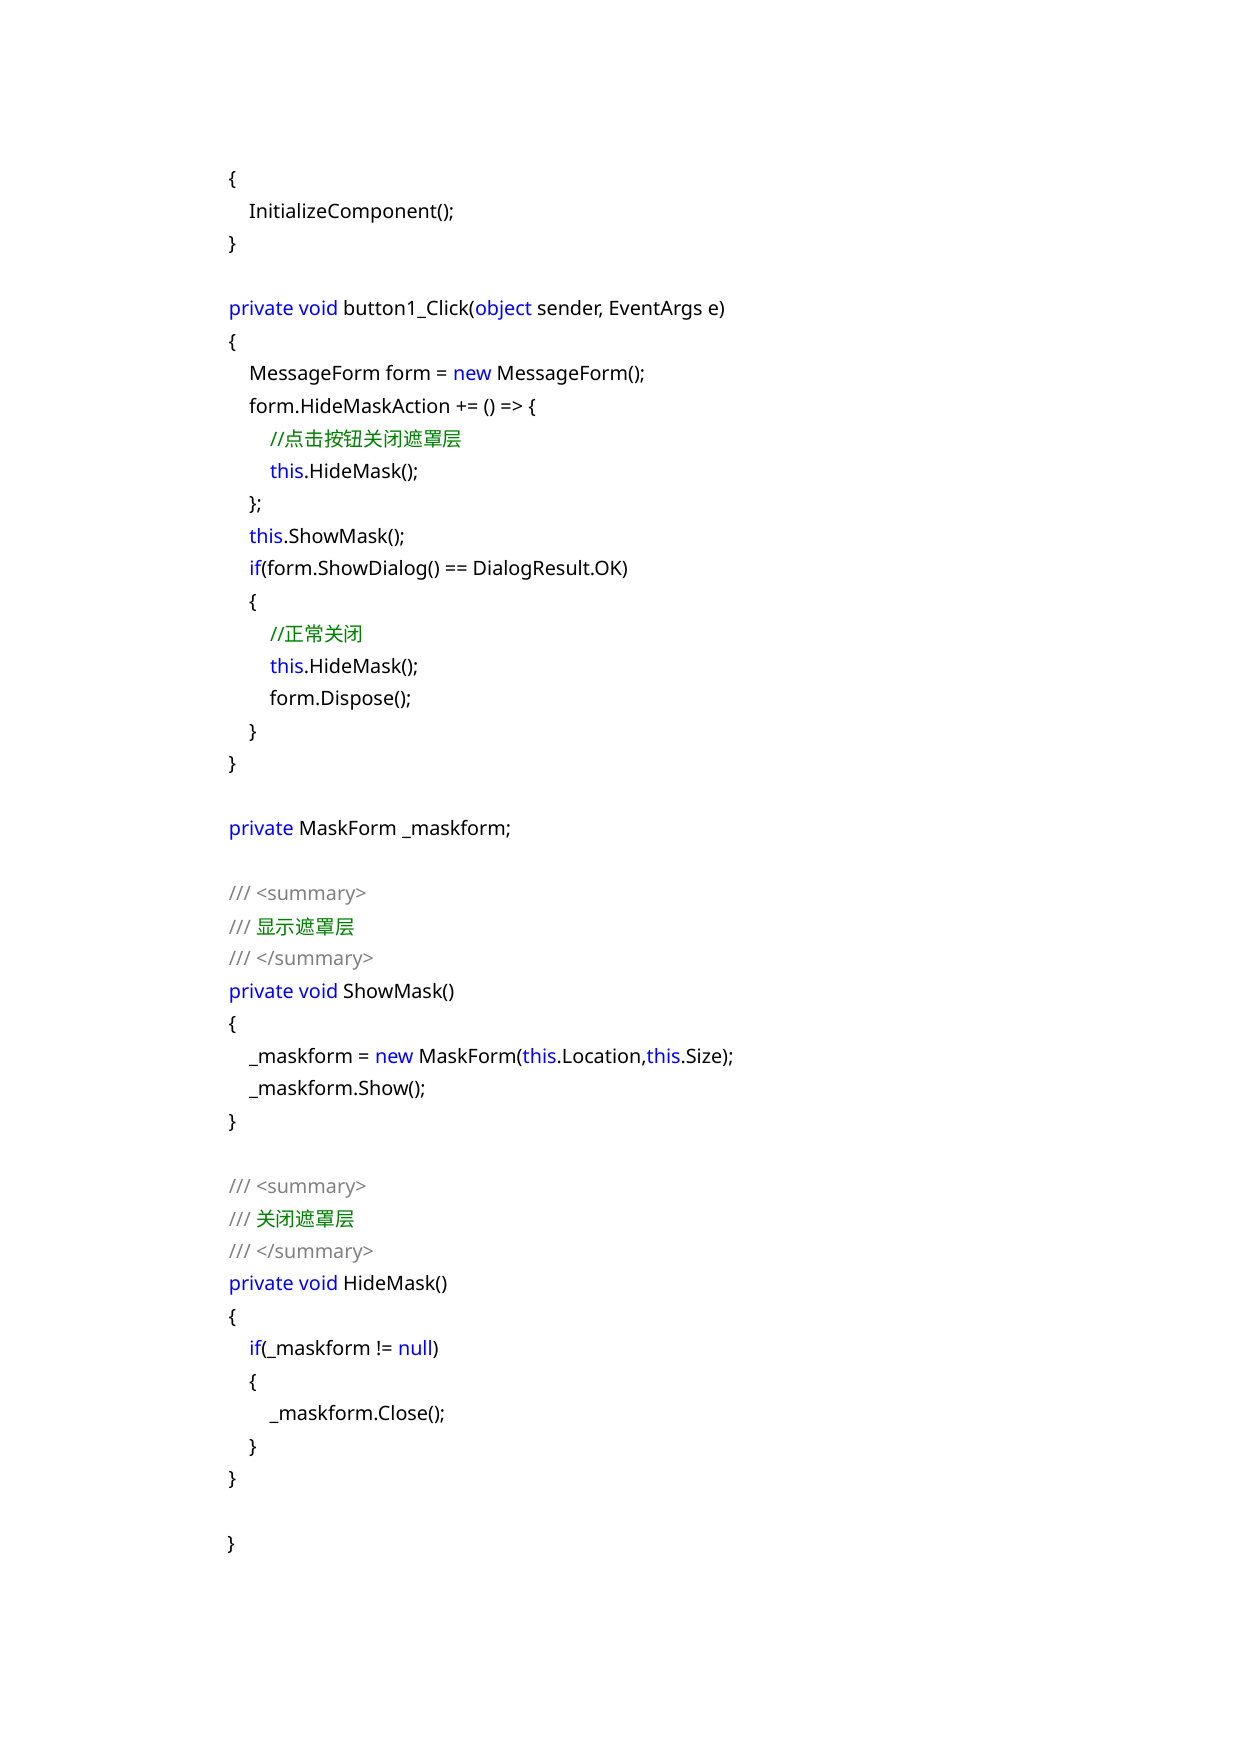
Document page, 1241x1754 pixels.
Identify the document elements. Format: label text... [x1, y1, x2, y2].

text } [187, 1462, 1053, 1494]
text _maskform.Show(); [187, 1072, 1053, 1104]
text form.HideMaskAction += () => { [187, 389, 1053, 422]
text private MaskForm _maskform; [187, 812, 1053, 844]
text //正常关闭 [187, 617, 1053, 649]
text //点击按钮关闭遮罩层 [187, 422, 1053, 454]
text { [187, 1299, 1053, 1332]
text private void HideMask() [187, 1267, 1053, 1299]
text /// 显示遮罩层 [187, 909, 1053, 942]
text private void ShowMask() [187, 974, 1053, 1007]
text this.HideMask(); [187, 454, 1053, 487]
text { [187, 584, 1053, 617]
text if(form.ShowDialog() == DialogResult.OK) [187, 552, 1053, 584]
text /// </summary> [187, 1234, 1053, 1267]
text if(_maskform != null) [187, 1332, 1053, 1364]
text /// <summary> [187, 1169, 1053, 1202]
text this.ShowMask(); [187, 519, 1053, 552]
text /// 关闭遮罩层 [187, 1202, 1053, 1234]
text private void button1_Click(object sender, EventArgs e) [187, 292, 1053, 324]
text _maskform.Close(); [187, 1397, 1053, 1429]
text { [187, 162, 1053, 194]
text /// <summary> [187, 877, 1053, 909]
text form.Dispose(); [187, 682, 1053, 714]
text InitializeComponent(); [187, 194, 1053, 227]
text } [187, 1429, 1053, 1462]
text _maskform = new MaskForm(this.Location,this.Size); [187, 1039, 1053, 1072]
text }; [187, 487, 1053, 519]
text MessageForm form = new MessageForm(); [187, 357, 1053, 389]
text { [187, 1364, 1053, 1397]
text /// </summary> [187, 942, 1053, 974]
text } [187, 1527, 1053, 1559]
text { [187, 324, 1053, 357]
text } [187, 1104, 1053, 1137]
text } [187, 714, 1053, 747]
text } [187, 747, 1053, 779]
text } [187, 227, 1053, 259]
text { [187, 1007, 1053, 1039]
text this.HideMask(); [187, 649, 1053, 682]
